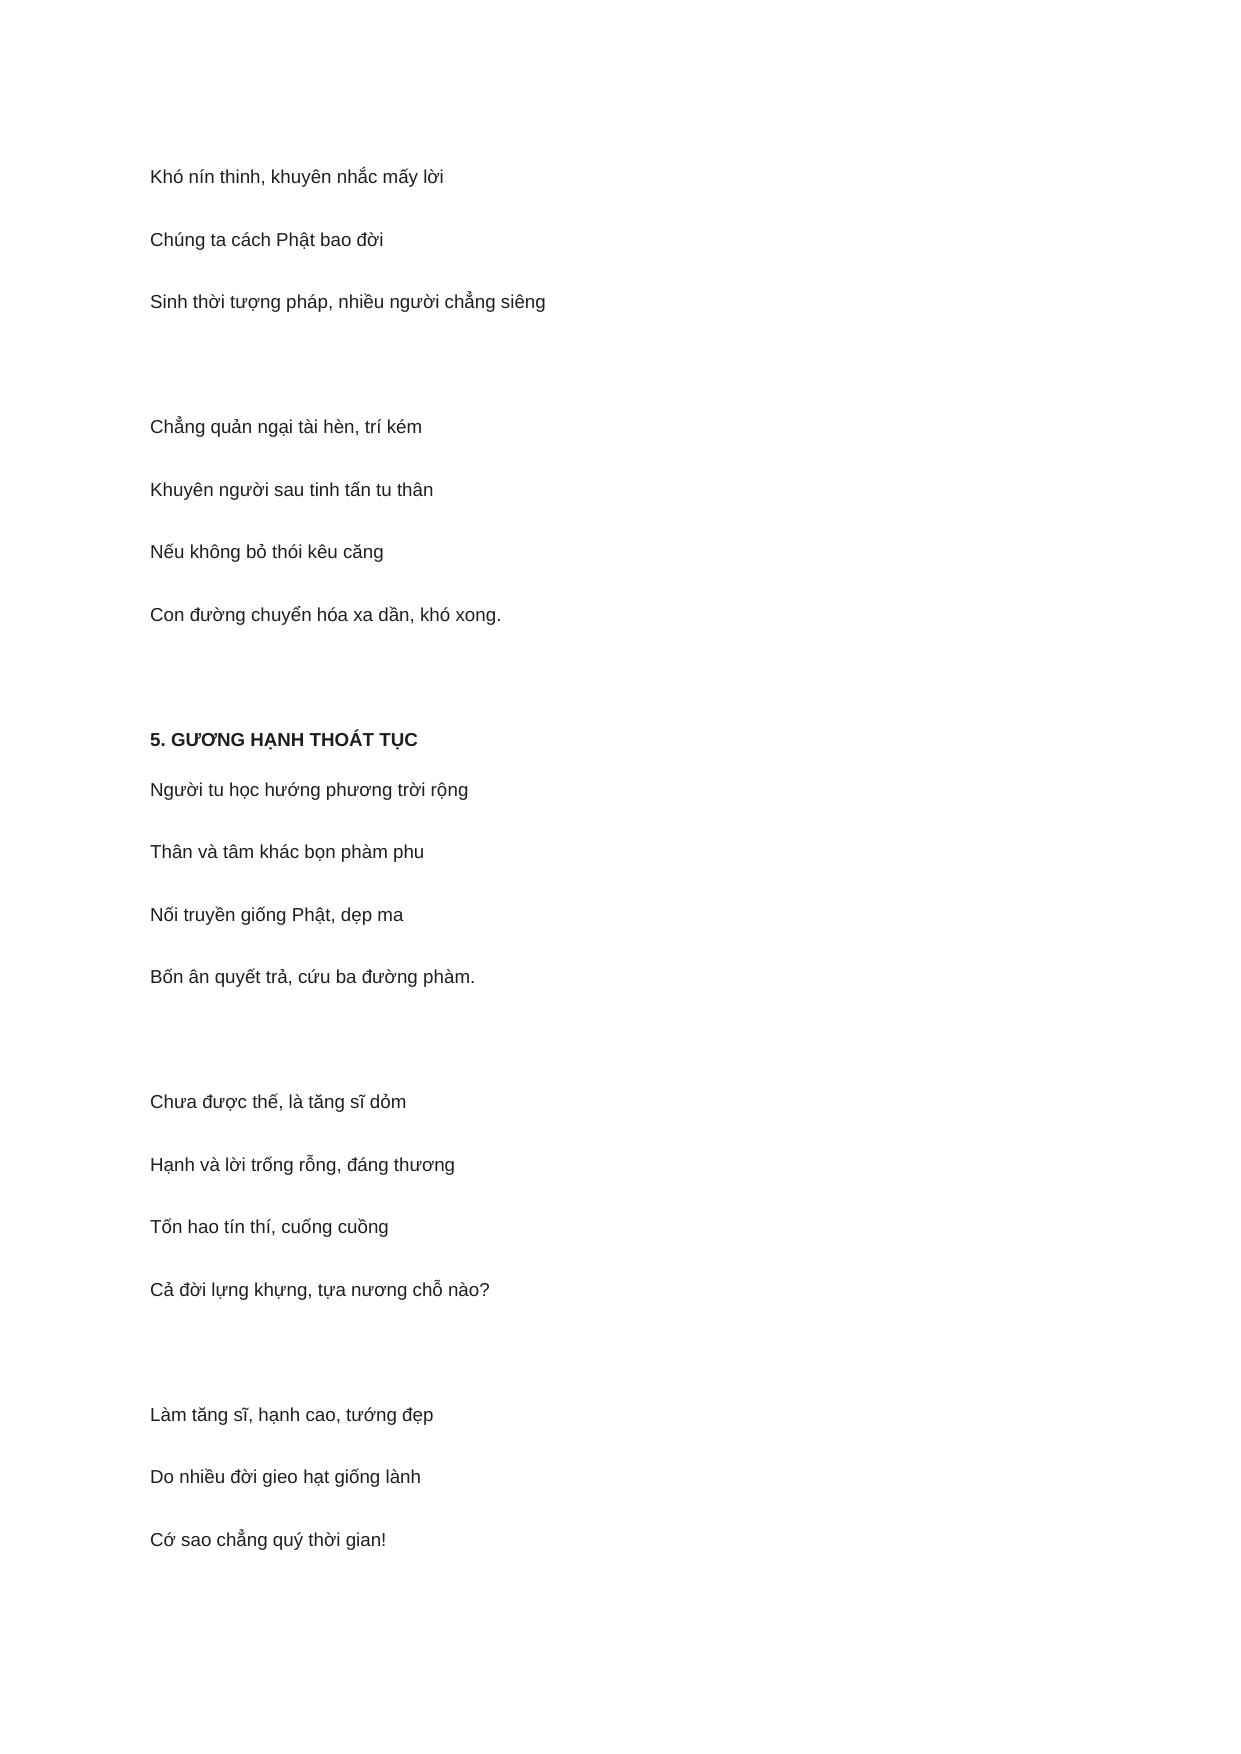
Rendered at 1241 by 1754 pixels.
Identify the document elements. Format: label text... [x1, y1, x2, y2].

text Làm tăng sĩ, hạnh cao, tướng đẹp [150, 1387, 1090, 1425]
text Khó nín thinh, khuyên nhắc mấy lời [150, 150, 1090, 187]
text Chưa được thế, là tăng sĩ dỏm [150, 1075, 1090, 1112]
text Cả đời lựng khựng, tựa nương chỗ nào? [150, 1262, 1090, 1300]
text Nối truyền giống Phật, dẹp ma [150, 887, 1090, 925]
text 5. GƯƠNG HẠNH THOÁT TỤC [150, 712, 1090, 750]
text Sinh thời tượng pháp, nhiều người chẳng siêng [150, 275, 1090, 312]
text Hạnh và lời trống rỗng, đáng thương [150, 1137, 1090, 1175]
text Khuyên người sau tinh tấn tu thân [150, 462, 1090, 500]
text Bốn ân quyết trả, cứu ba đường phàm. [150, 950, 1090, 987]
text Thân và tâm khác bọn phàm phu [150, 825, 1090, 862]
text Nếu không bỏ thói kêu căng [150, 525, 1090, 562]
text Chẳng quản ngại tài hèn, trí kém [150, 400, 1090, 437]
text Tốn hao tín thí, cuống cuồng [150, 1200, 1090, 1237]
text Do nhiều đời gieo hạt giống lành [150, 1450, 1090, 1487]
text Người tu học hướng phương trời rộng [150, 762, 1090, 800]
text Chúng ta cách Phật bao đời [150, 212, 1090, 250]
text Con đường chuyển hóa xa dần, khó xong. [150, 587, 1090, 625]
text Cớ sao chẳng quý thời gian! [150, 1512, 1090, 1550]
